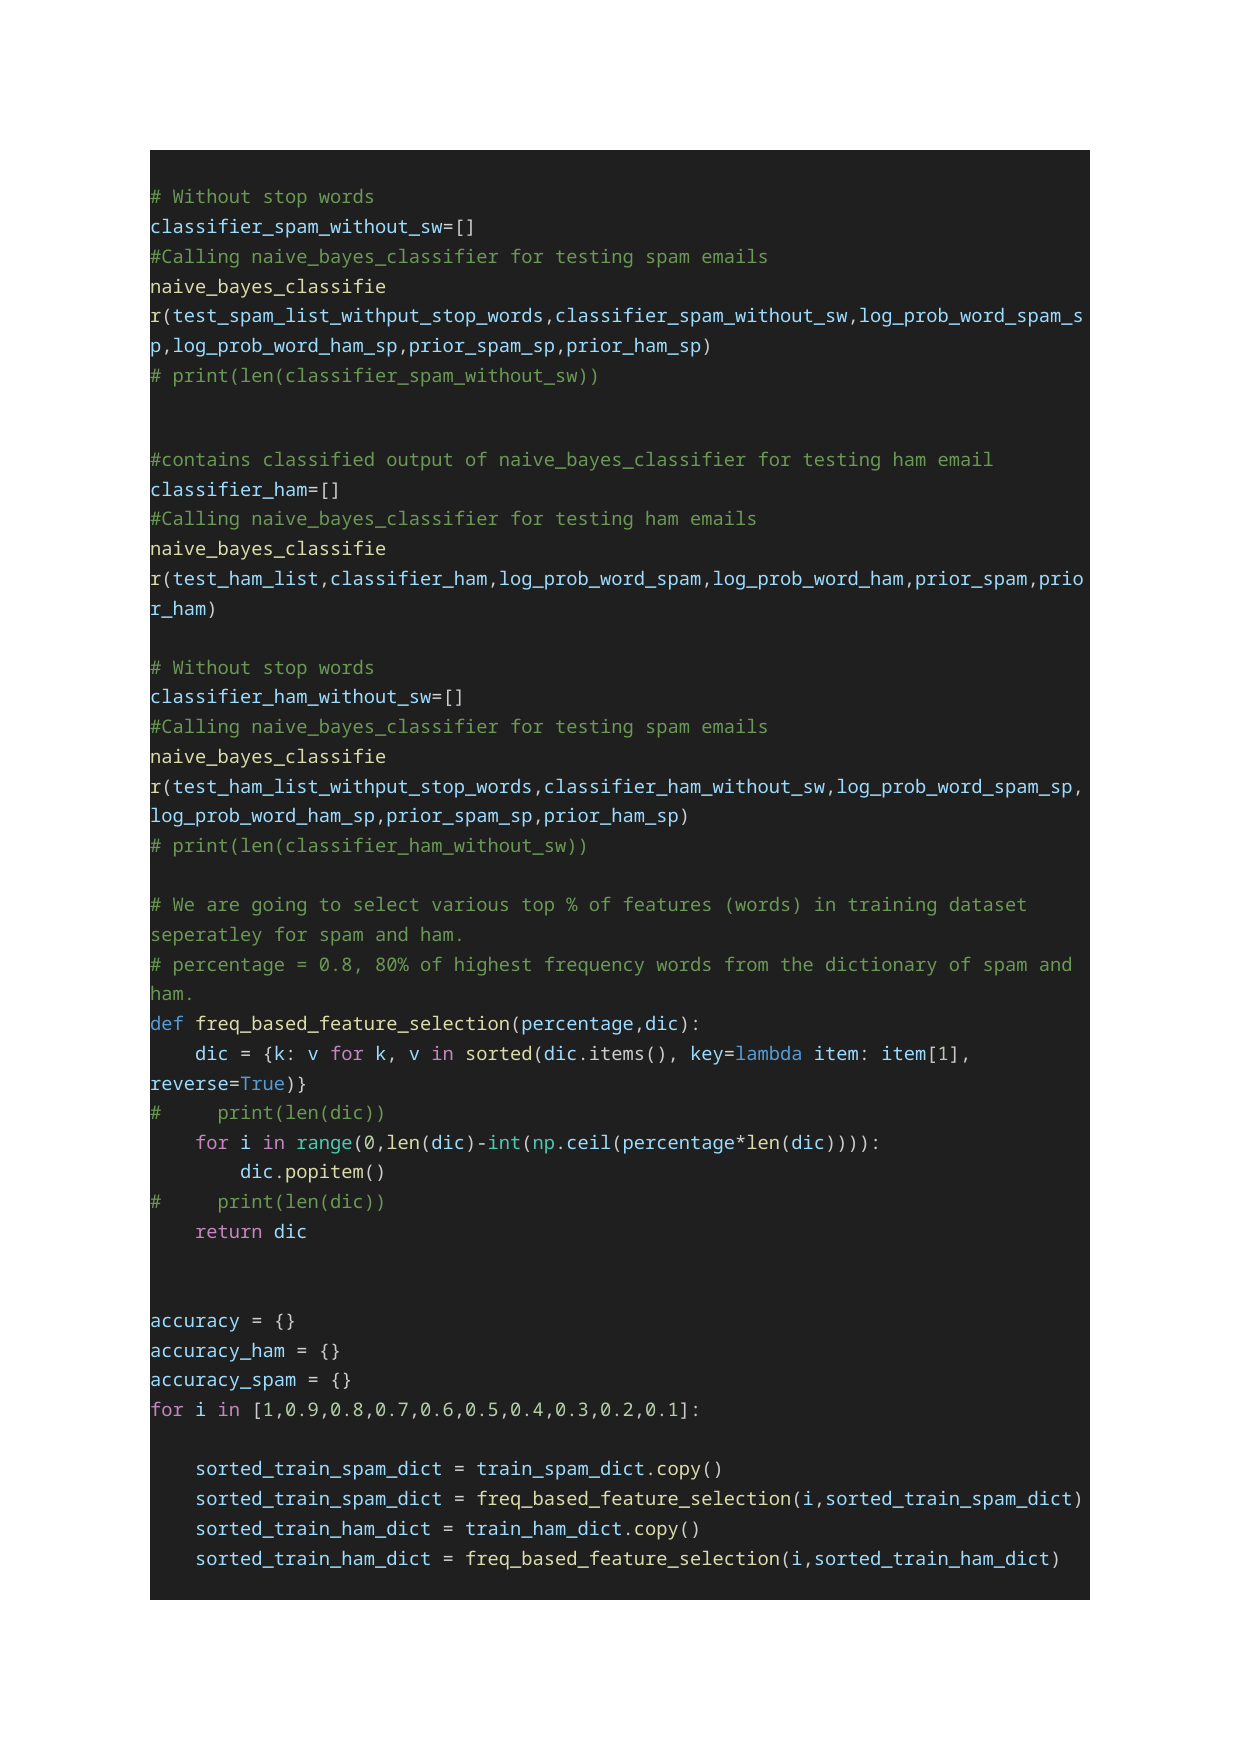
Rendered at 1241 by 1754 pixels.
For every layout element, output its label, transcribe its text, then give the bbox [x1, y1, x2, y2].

text # print(len(dic)) [150, 1184, 1090, 1214]
text accuracy = {} [150, 1303, 1090, 1333]
text # percentage = 0.8, 80% of highest frequency words from the dictionary of spam and ham. [150, 947, 1090, 1006]
text # Without stop words [150, 180, 1090, 209]
text accuracy_spam = {} [150, 1362, 1090, 1392]
text dic = {k: v for k, v in sorted(dic.items(), key=lambda item: item[1], reverse=True)} [150, 1036, 1090, 1095]
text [150, 239, 1090, 269]
text return dic [150, 1214, 1090, 1244]
text for i in range(0,len(dic)-int(np.ceil(percentage*len(dic)))): [150, 1125, 1090, 1155]
text sorted_train_spam_dict = train_spam_dict.copy() [150, 1452, 1090, 1481]
text # print(len(classifier_spam_without_sw)) [150, 358, 1090, 387]
text # print(len(dic)) [150, 1095, 1090, 1125]
text naive_bayes_classifier(test_ham_list,classifier_ham,log_prob_word_spam,log_prob_word_ham,prior_spam,prior_ham) [150, 531, 1090, 620]
text #contains classified output of naive_bayes_classifier for testing ham email [150, 442, 1090, 472]
text # print(len(classifier_ham_without_sw)) [150, 828, 1090, 858]
text sorted_train_spam_dict = freq_based_feature_selection(i,sorted_train_spam_dict) [150, 1481, 1090, 1511]
text sorted_train_ham_dict = freq_based_feature_selection(i,sorted_train_ham_dict) [150, 1541, 1090, 1570]
text #Calling naive_bayes_classifier for testing spam emails [150, 709, 1090, 739]
text naive_bayes_classifier(test_ham_list_withput_stop_words,classifier_ham_without_sw,log_prob_word_spam_sp,log_prob_word_ham_sp,prior_spam_sp,prior_ham_sp) [150, 739, 1090, 828]
text # Without stop words [150, 650, 1090, 680]
text classifier_spam_without_sw=[] [150, 209, 1090, 239]
text sorted_train_ham_dict = train_ham_dict.copy() [150, 1511, 1090, 1541]
text dic.popitem() [150, 1155, 1090, 1184]
text # We are going to select various top % of features (words) in training dataset seperatley for spam and ham. [150, 887, 1090, 947]
text #Calling naive_bayes_classifier for testing ham emails [150, 502, 1090, 531]
text accuracy_ham = {} [150, 1333, 1090, 1362]
text classifier_ham=[] [150, 472, 1090, 502]
text def freq_based_feature_selection(percentage,dic): [150, 1006, 1090, 1036]
text naive_bayes_classifier(test_spam_list_withput_stop_words,classifier_spam_without_sw,log_prob_word_spam_sp,log_prob_word_ham_sp,prior_spam_sp,prior_ham_sp) [150, 269, 1090, 358]
text for i in [1,0.9,0.8,0.7,0.6,0.5,0.4,0.3,0.2,0.1]: [150, 1392, 1090, 1422]
text classifier_ham_without_sw=[] [150, 680, 1090, 709]
